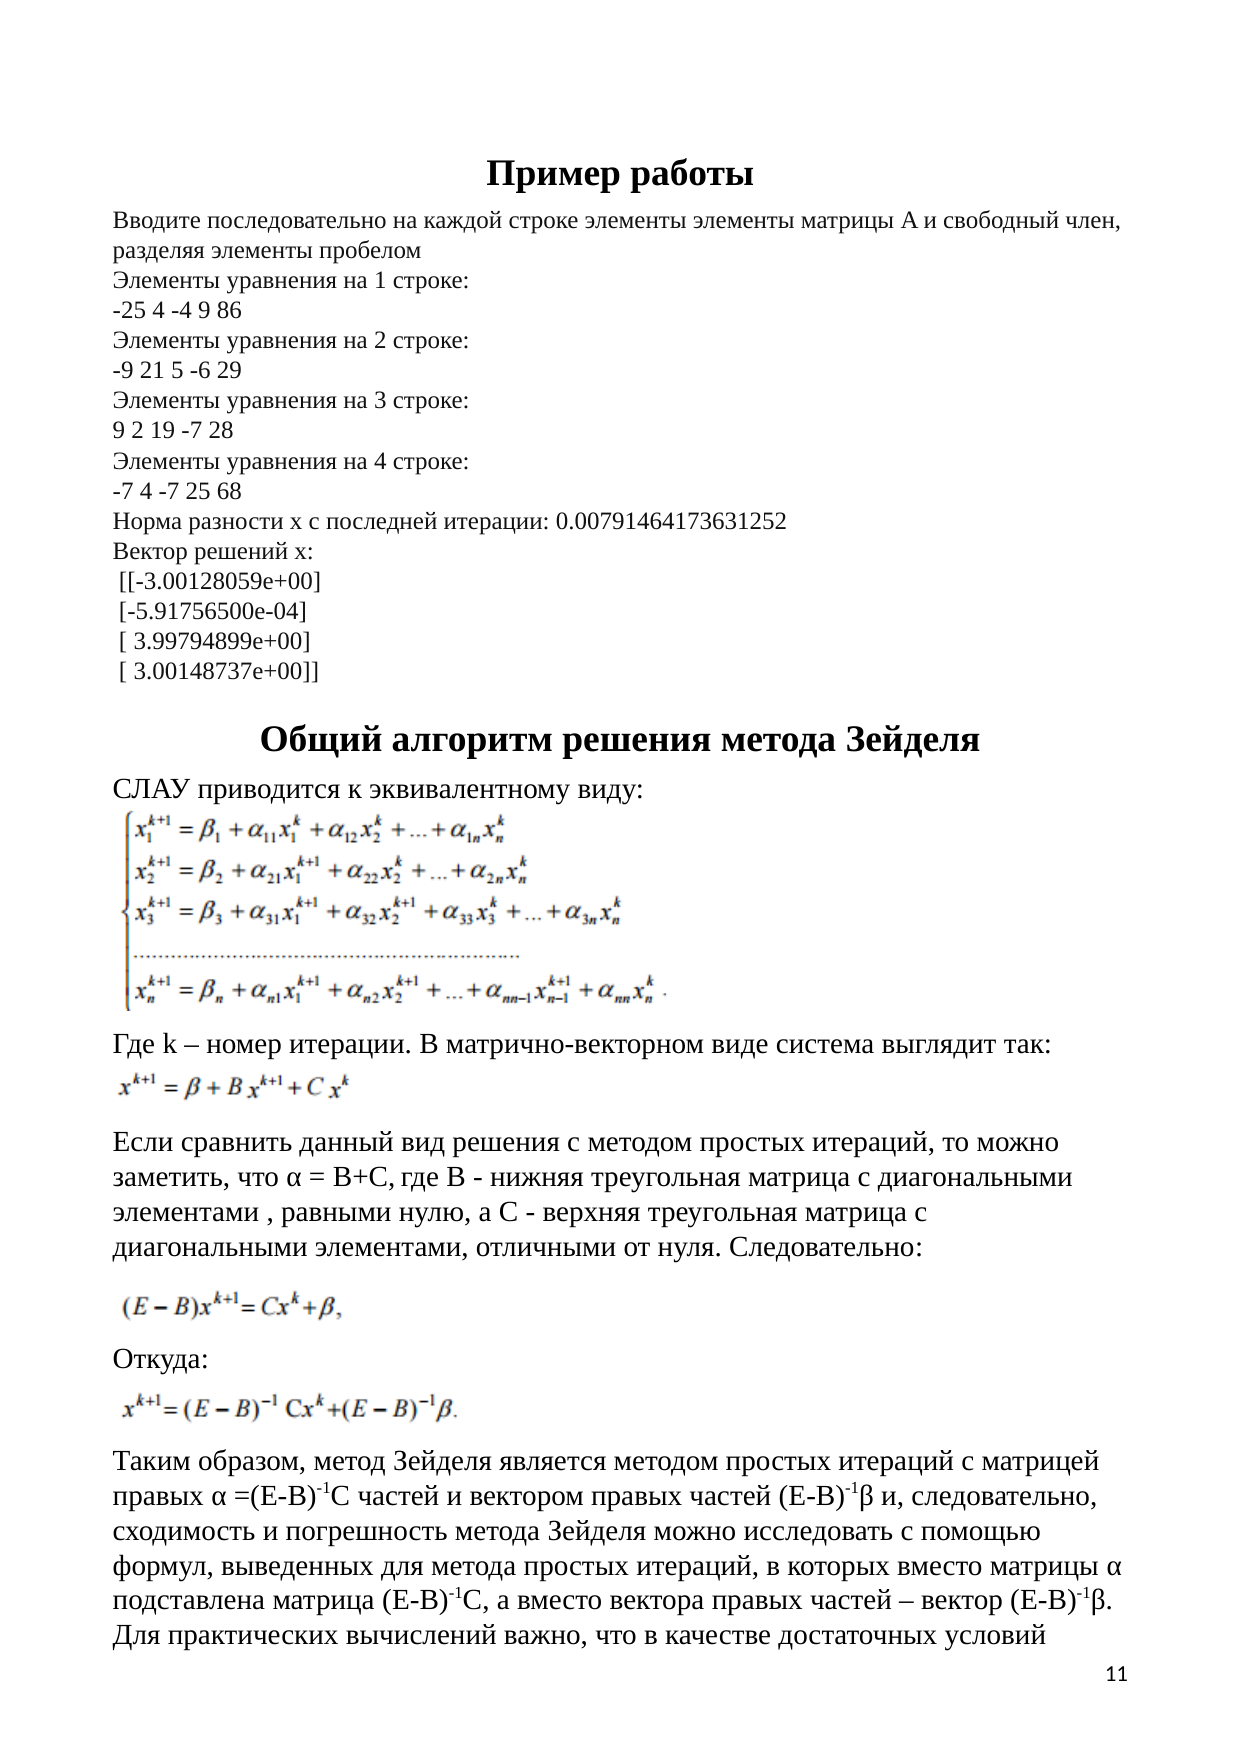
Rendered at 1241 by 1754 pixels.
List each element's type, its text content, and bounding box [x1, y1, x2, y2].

text Элементы уравнения на 2 строке: [112, 325, 1128, 354]
text -9 21 5 -6 29 [112, 355, 1128, 384]
text [[-3.00128059e+00] [112, 566, 1128, 595]
text Откуда: [112, 1341, 1128, 1374]
text -25 4 -4 9 86 [112, 295, 1128, 324]
text [ 3.00148737e+00]] [112, 656, 1128, 685]
picture [112, 1060, 352, 1109]
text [112, 1443, 1128, 1651]
subtitle Общий алгоритм решения метода Зейделя [112, 716, 1128, 759]
text [-5.91756500e-04] [112, 596, 1128, 625]
text Где k – номер итерации. В матрично-векторном виде система выглядит так: [112, 1026, 1128, 1109]
text Вводите последовательно на каждой строке элементы элементы матрицы A и свободный член, разделяя элементы пробелом [112, 205, 1128, 264]
text Норма разности x с последней итерации: 0.00791464173631252 [112, 506, 1128, 535]
text Элементы уравнения на 1 строке: [112, 265, 1128, 294]
text [ 3.99794899e+00] [112, 626, 1128, 655]
picture [112, 805, 674, 1011]
text 9 2 19 -7 28 [112, 416, 1128, 444]
text Элементы уравнения на 4 строке: [112, 446, 1128, 474]
text Вектор решений x: [112, 536, 1128, 565]
picture [112, 1278, 346, 1326]
picture [112, 1390, 463, 1428]
text Элементы уравнения на 3 строке: [112, 386, 1128, 414]
text Если сравнить данный вид решения с методом простых итераций, то можно заметить, что α = B+C, где В - нижняя треугольная матрица с диагональными элементами , равными нулю, а С - верхняя треугольная матрица с диагональными элементами, отличными от нуля. Следовательно: [112, 1124, 1128, 1262]
text -7 4 -7 25 68 [112, 476, 1128, 504]
subtitle Пример работы [112, 150, 1128, 193]
